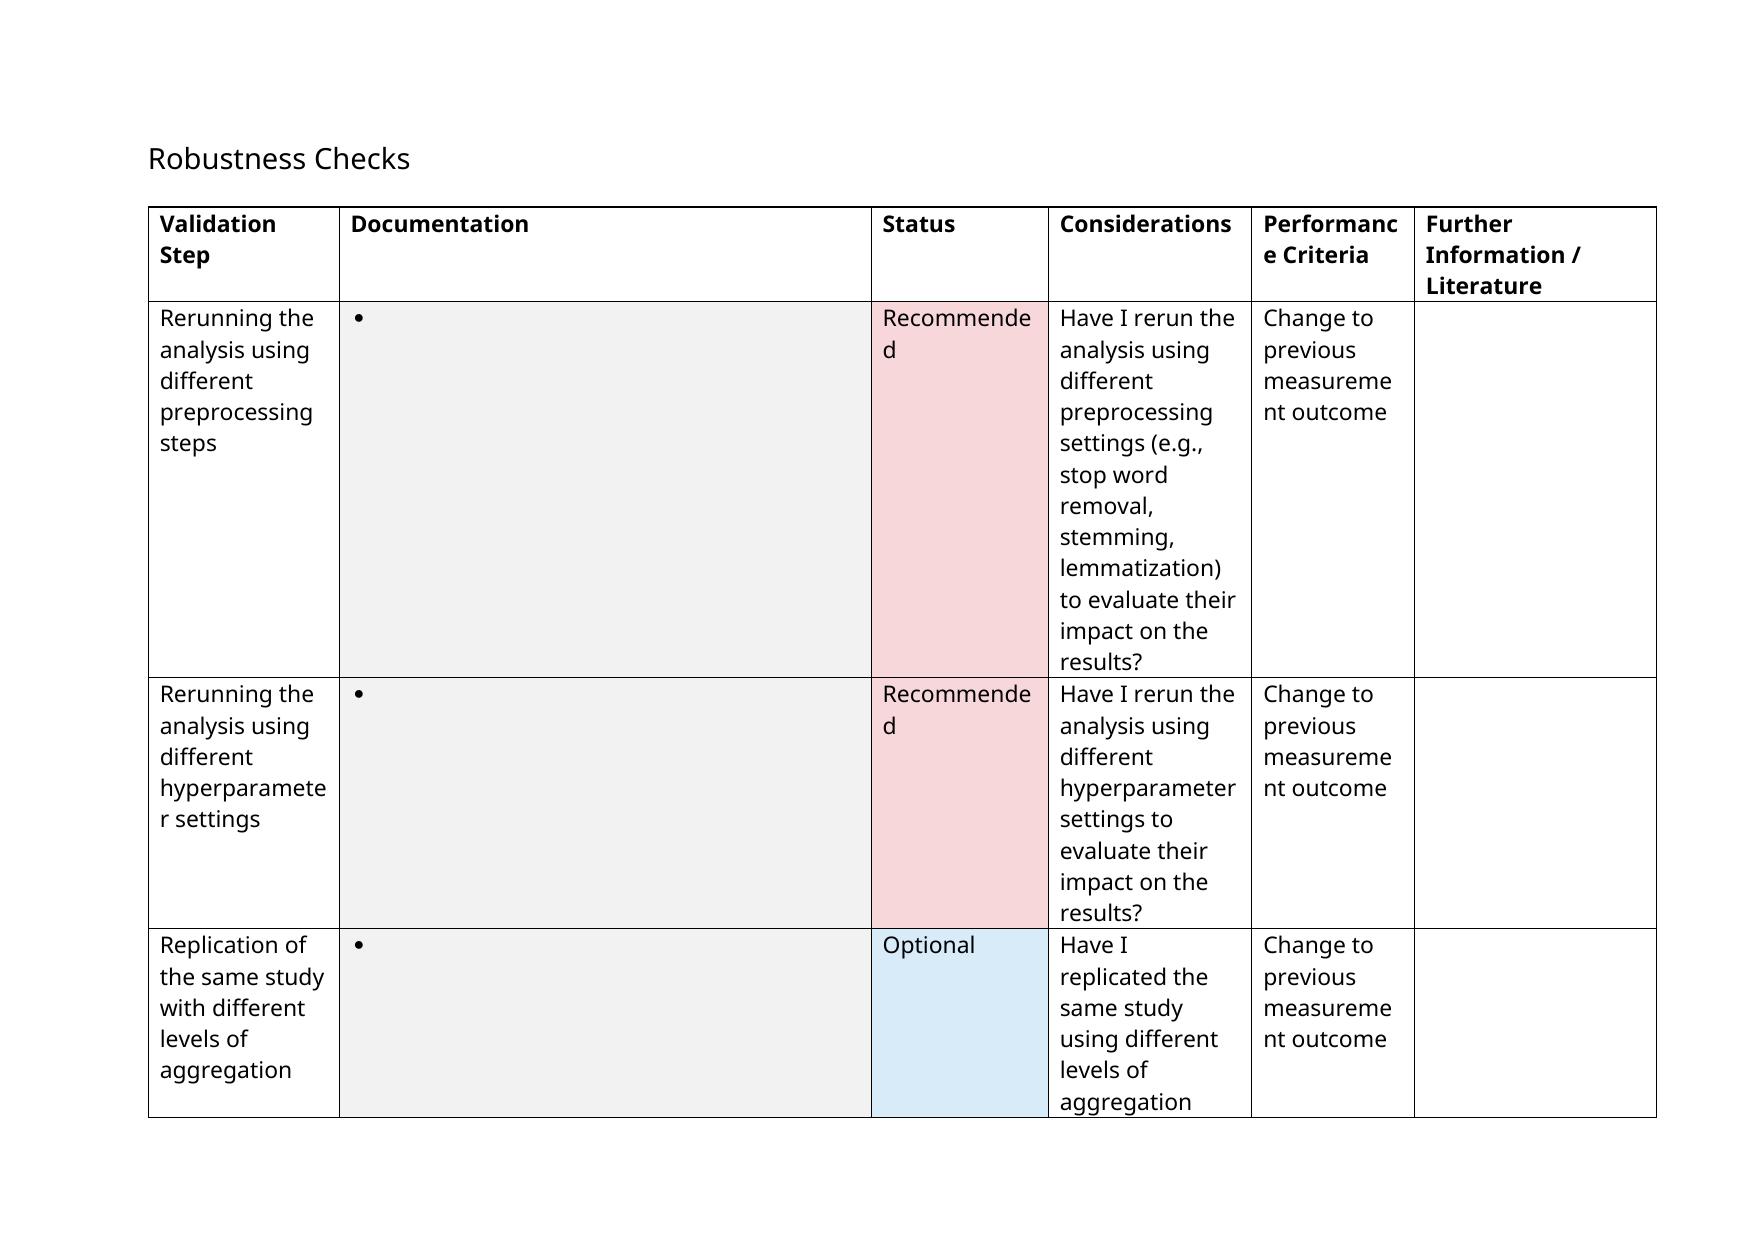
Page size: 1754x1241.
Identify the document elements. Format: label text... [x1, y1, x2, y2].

table_header Further Information / Literature [1415, 208, 1656, 301]
subtitle Robustness Checks [148, 139, 1606, 178]
table_cell [340, 678, 871, 928]
table_cell Rerunning the analysis using different hyperparameter settings [149, 678, 339, 928]
table_cell [1415, 929, 1656, 1117]
table_cell Have I rerun the analysis using different preprocessing settings (e.g., stop word removal, stemming, lemmatization) to evaluate their impact on the results? [1049, 302, 1251, 677]
table_cell Optional [872, 929, 1048, 1117]
table_header Validation Step [149, 208, 339, 301]
table_header Performance Criteria [1252, 208, 1414, 301]
table_cell Rerunning the analysis using different preprocessing steps [149, 302, 339, 677]
table_cell Recommended [872, 302, 1048, 677]
table_cell [340, 929, 871, 1117]
table_header Documentation [340, 208, 871, 301]
table_cell Have I rerun the analysis using different hyperparameter settings to evaluate their impact on the results? [1049, 678, 1251, 928]
table_cell [1415, 302, 1656, 677]
table_header Status [872, 208, 1048, 301]
table_cell [1415, 678, 1656, 928]
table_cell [1049, 929, 1251, 1117]
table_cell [1252, 929, 1414, 1117]
table_cell Change to previous measurement outcome [1252, 678, 1414, 928]
table_cell Change to previous measurement outcome [1252, 302, 1414, 677]
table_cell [149, 929, 339, 1117]
table_cell Recommended [872, 678, 1048, 928]
table_cell [340, 302, 871, 677]
table_header Considerations [1049, 208, 1251, 301]
